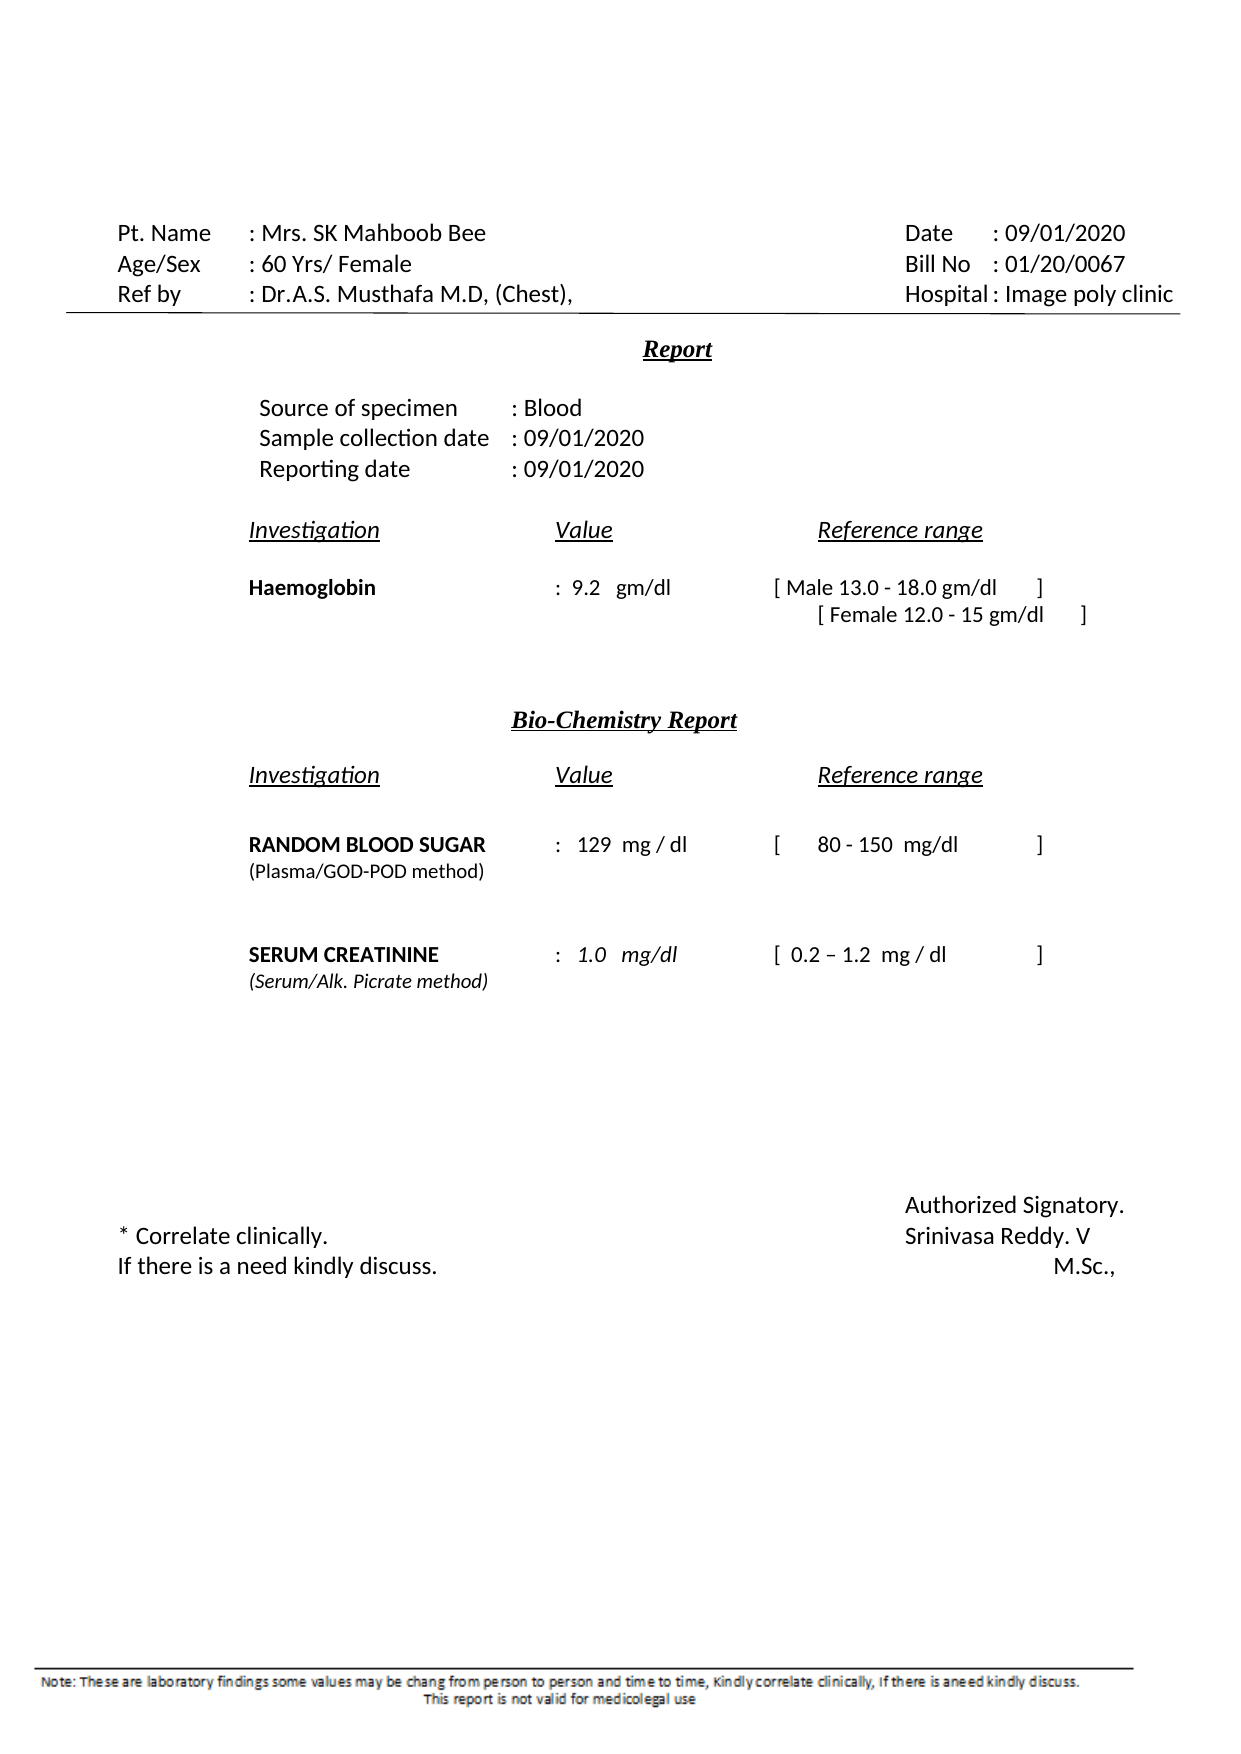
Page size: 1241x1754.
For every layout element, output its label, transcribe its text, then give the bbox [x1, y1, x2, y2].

text (Serum/Alk. Picrate method) [205, 968, 1210, 993]
text Pt. Name : Mrs. SK Mahboob Bee Date : 09/01/2020 [74, 217, 1210, 248]
text Investigation Value Reference range [205, 759, 1210, 790]
text SERUM CREATININE : 1.0 mg/dl [ 0.2 – 1.2 mg / dl ] [205, 940, 1210, 968]
text Age/Sex : 60 Yrs/ Female Bill No : 01/20/0067 [74, 248, 1210, 278]
text Investigation Value Reference range [205, 514, 1210, 544]
text * Correlate clinically. Srinivasa Reddy. V [74, 1220, 1210, 1251]
text RANDOM BLOOD SUGAR : 129 mg / dl [ 80 - 150 mg/dl ] [205, 830, 1210, 858]
text Report [599, 334, 1210, 363]
text Source of specimen : Blood [259, 392, 1210, 422]
text [ Female 12.0 - 15 gm/dl ] [774, 601, 1210, 629]
text If there is a need kindly discuss. M.Sc., [74, 1251, 1210, 1281]
text Ref by : Dr. A.S. Musthafa M.D, (Chest), Hospital : Image poly clinic [74, 278, 1210, 309]
text Bio-Chemistry Report [467, 705, 1210, 734]
text Haemoglobin : 9.2 gm/dl [ Male 13.0 - 18.0 gm/dl ] [205, 573, 1210, 601]
text (Plasma/GOD-POD method) [205, 858, 1210, 884]
text Authorized Signatory. [905, 1189, 1210, 1220]
picture [30, 1665, 1137, 1709]
text Sample collection date : 09/01/2020 [259, 422, 1210, 453]
text Reporting date : 09/01/2020 [259, 453, 1210, 483]
